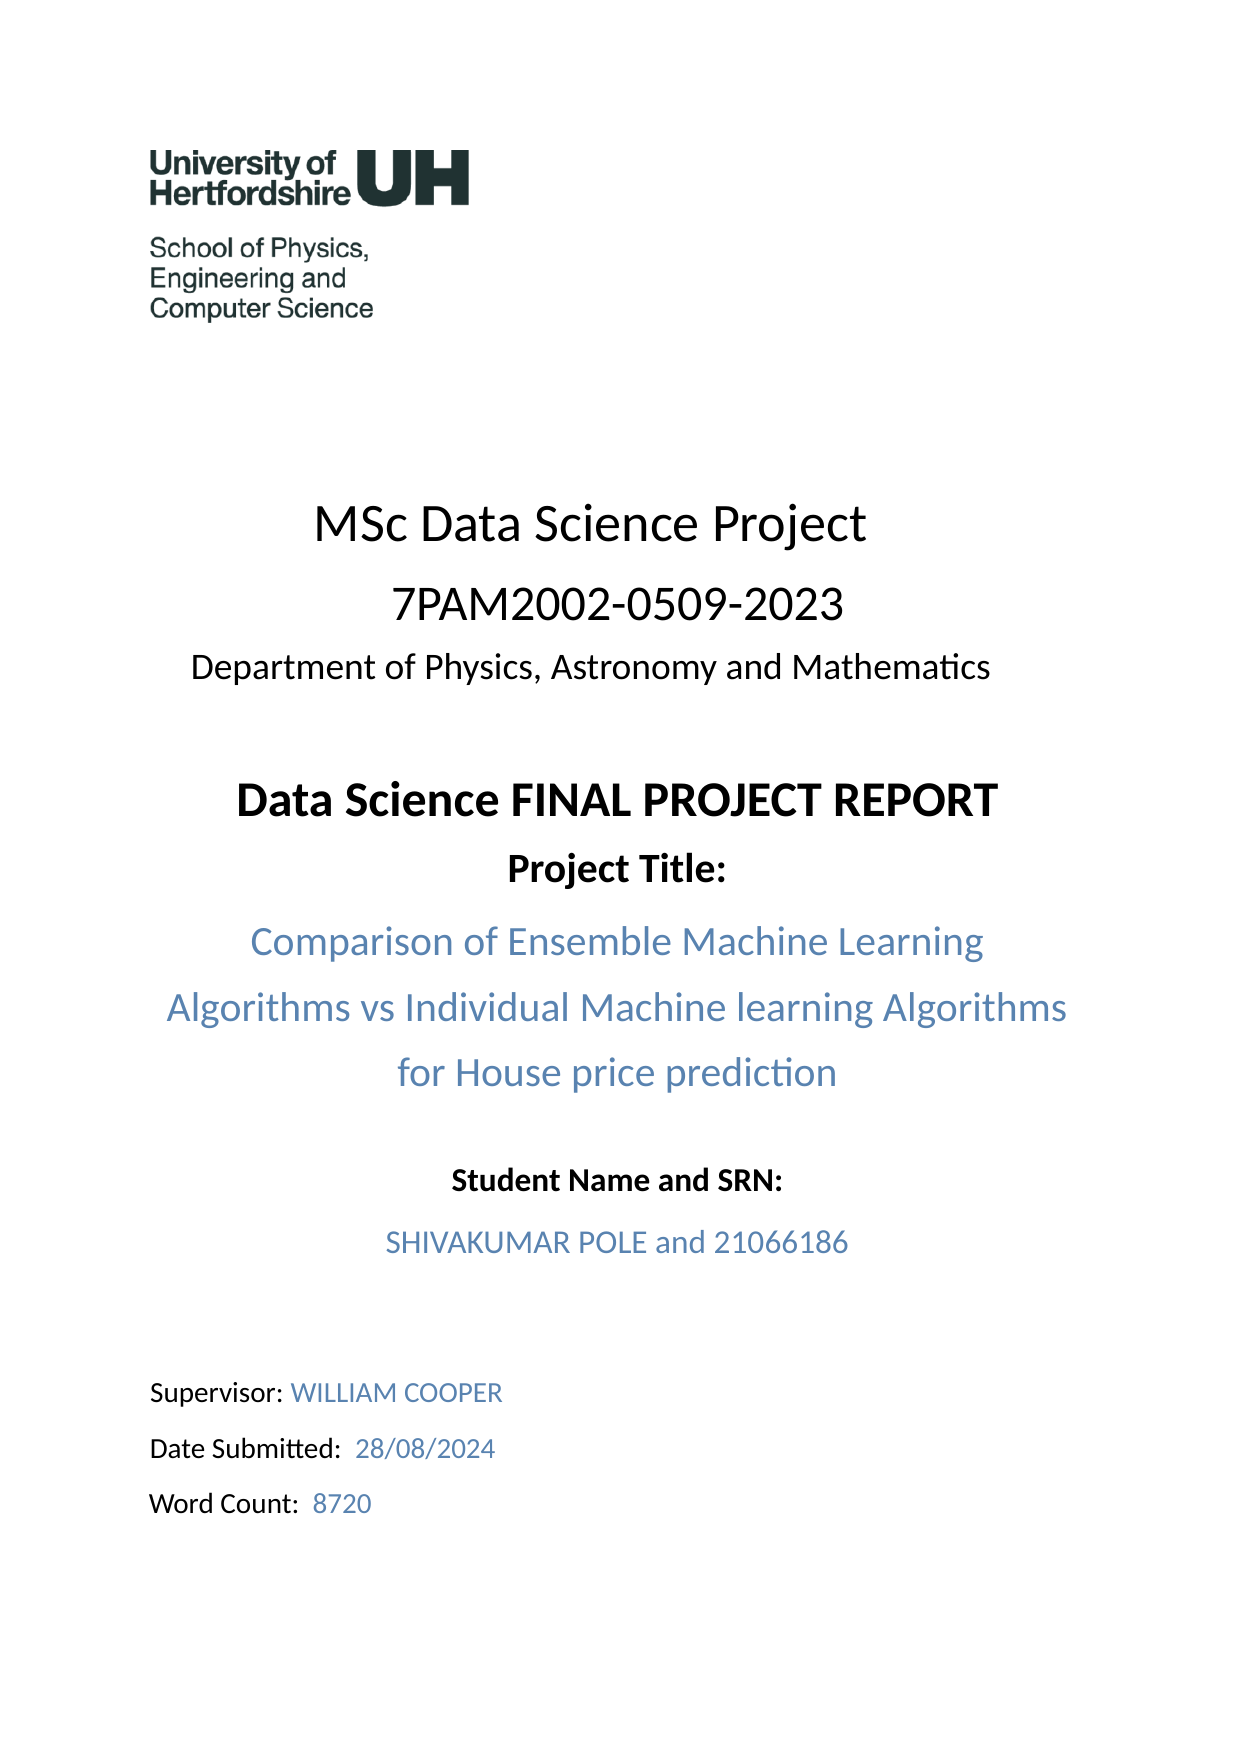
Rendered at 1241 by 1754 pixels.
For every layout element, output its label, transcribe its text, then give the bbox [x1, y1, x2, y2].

text Date Submitted: 28/08/2024 [149, 1430, 1090, 1466]
text MSc Data Science Project [314, 488, 1090, 554]
text Data Science FINAL PROJECT REPORT [150, 768, 1085, 829]
text Word Count: 8720 [148, 1486, 1090, 1521]
text SHIVAKUMAR POLE and 21066186 [150, 1221, 1084, 1262]
text Department of Physics, Astronomy and Mathematics [191, 643, 1090, 689]
text 7PAM2002-0509-2023 [150, 572, 1086, 633]
text Supervisor: WILLIAM COOPER [150, 1374, 1090, 1410]
text Comparison of Ensemble Machine Learning Algorithms vs Individual Machine learning Algorithms for House price prediction [156, 915, 1078, 1097]
text Project Title: [150, 842, 1084, 893]
picture [150, 150, 469, 323]
text Student Name and SRN: [150, 1159, 1085, 1200]
